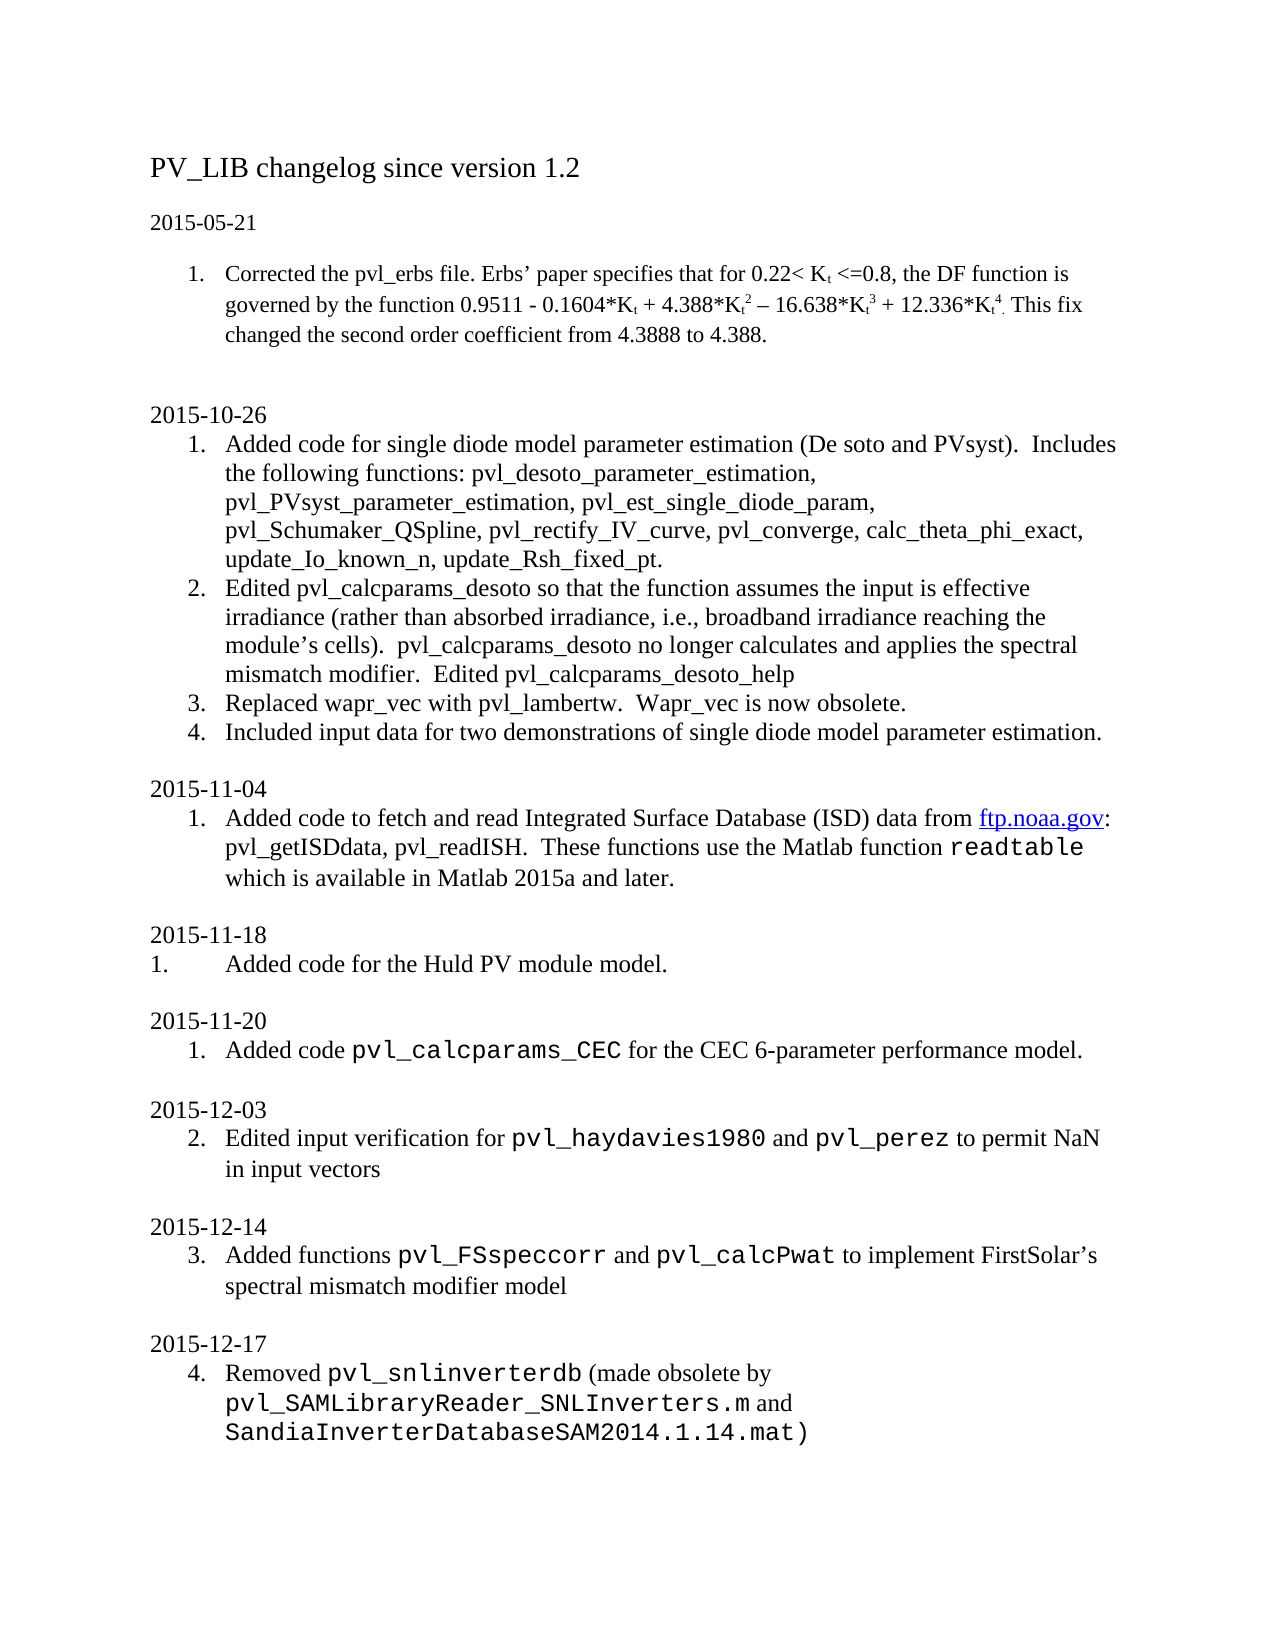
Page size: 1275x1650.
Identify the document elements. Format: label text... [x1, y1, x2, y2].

text 2015-11-20 [150, 1006, 1125, 1035]
list Corrected the pvl_erbs file. Erbs’ paper specifies that for 0.22< Kt <=0.8, the DF function is governed by the function 0.9511 - 0.1604*Kt + 4.388*Kt2 – 16.638*Kt3 + 12.336*Kt4. This fix changed the second order coefficient from 4.3888 to 4.388. [187, 260, 1125, 347]
list Added code for single diode model parameter estimation (De soto and PVsyst). Includes the following functions: pvl_desoto_parameter_estimation, pvl_PVsyst_parameter_estimation, pvl_est_single_diode_param, pvl_Schumaker_QSpline, pvl_rectify_IV_curve, pvl_converge, calc_theta_phi_exact, update_Io_known_n, update_Rsh_fixed_pt. [187, 429, 1125, 573]
text 2015-10-26 [150, 401, 1125, 429]
text 2015-05-21 [150, 209, 1125, 236]
text PV_LIB changelog since version 1.2 [150, 150, 1125, 183]
list Included input data for two demonstrations of single diode model parameter estimation. [187, 717, 1125, 746]
list Edited pvl_calcparams_desoto so that the function assumes the input is effective irradiance (rather than absorbed irradiance, i.e., broadband irradiance reaching the module’s cells). pvl_calcparams_desoto no longer calculates and applies the spectral mismatch modifier. Edited pvl_calcparams_desoto_help [187, 573, 1125, 688]
list Removed pvl_snlinverterdb (made obsolete by pvl_SAMLibraryReader_SNLInverters.m and SandiaInverterDatabaseSAM2014.1.14.mat) [187, 1358, 1125, 1448]
text 2015-12-17 [150, 1329, 1125, 1358]
list Added code to fetch and read Integrated Surface Database (ISD) data from ftp.noaa.gov: pvl_getISDdata, pvl_readISH. These functions use the Matlab function readtable which is available in Matlab 2015a and later. [187, 803, 1125, 891]
list Edited input verification for pvl_haydavies1980 and pvl_perez to permit NaN in input vectors [187, 1123, 1125, 1183]
list Replaced wapr_vec with pvl_lambertw. Wapr_vec is now obsolete. [187, 688, 1125, 717]
text 1. Added code for the Huld PV module model. [150, 949, 1125, 978]
text 2015-11-18 [150, 920, 1125, 949]
text 2015-12-03 [150, 1095, 1125, 1123]
list Added code pvl_calcparams_CEC for the CEC 6-parameter performance model. [187, 1035, 1125, 1066]
text 2015-12-14 [150, 1212, 1125, 1241]
list Added functions pvl_FSspeccorr and pvl_calcPwat to implement FirstSolar’s spectral mismatch modifier model [187, 1241, 1125, 1300]
text 2015-11-04 [150, 774, 1125, 803]
